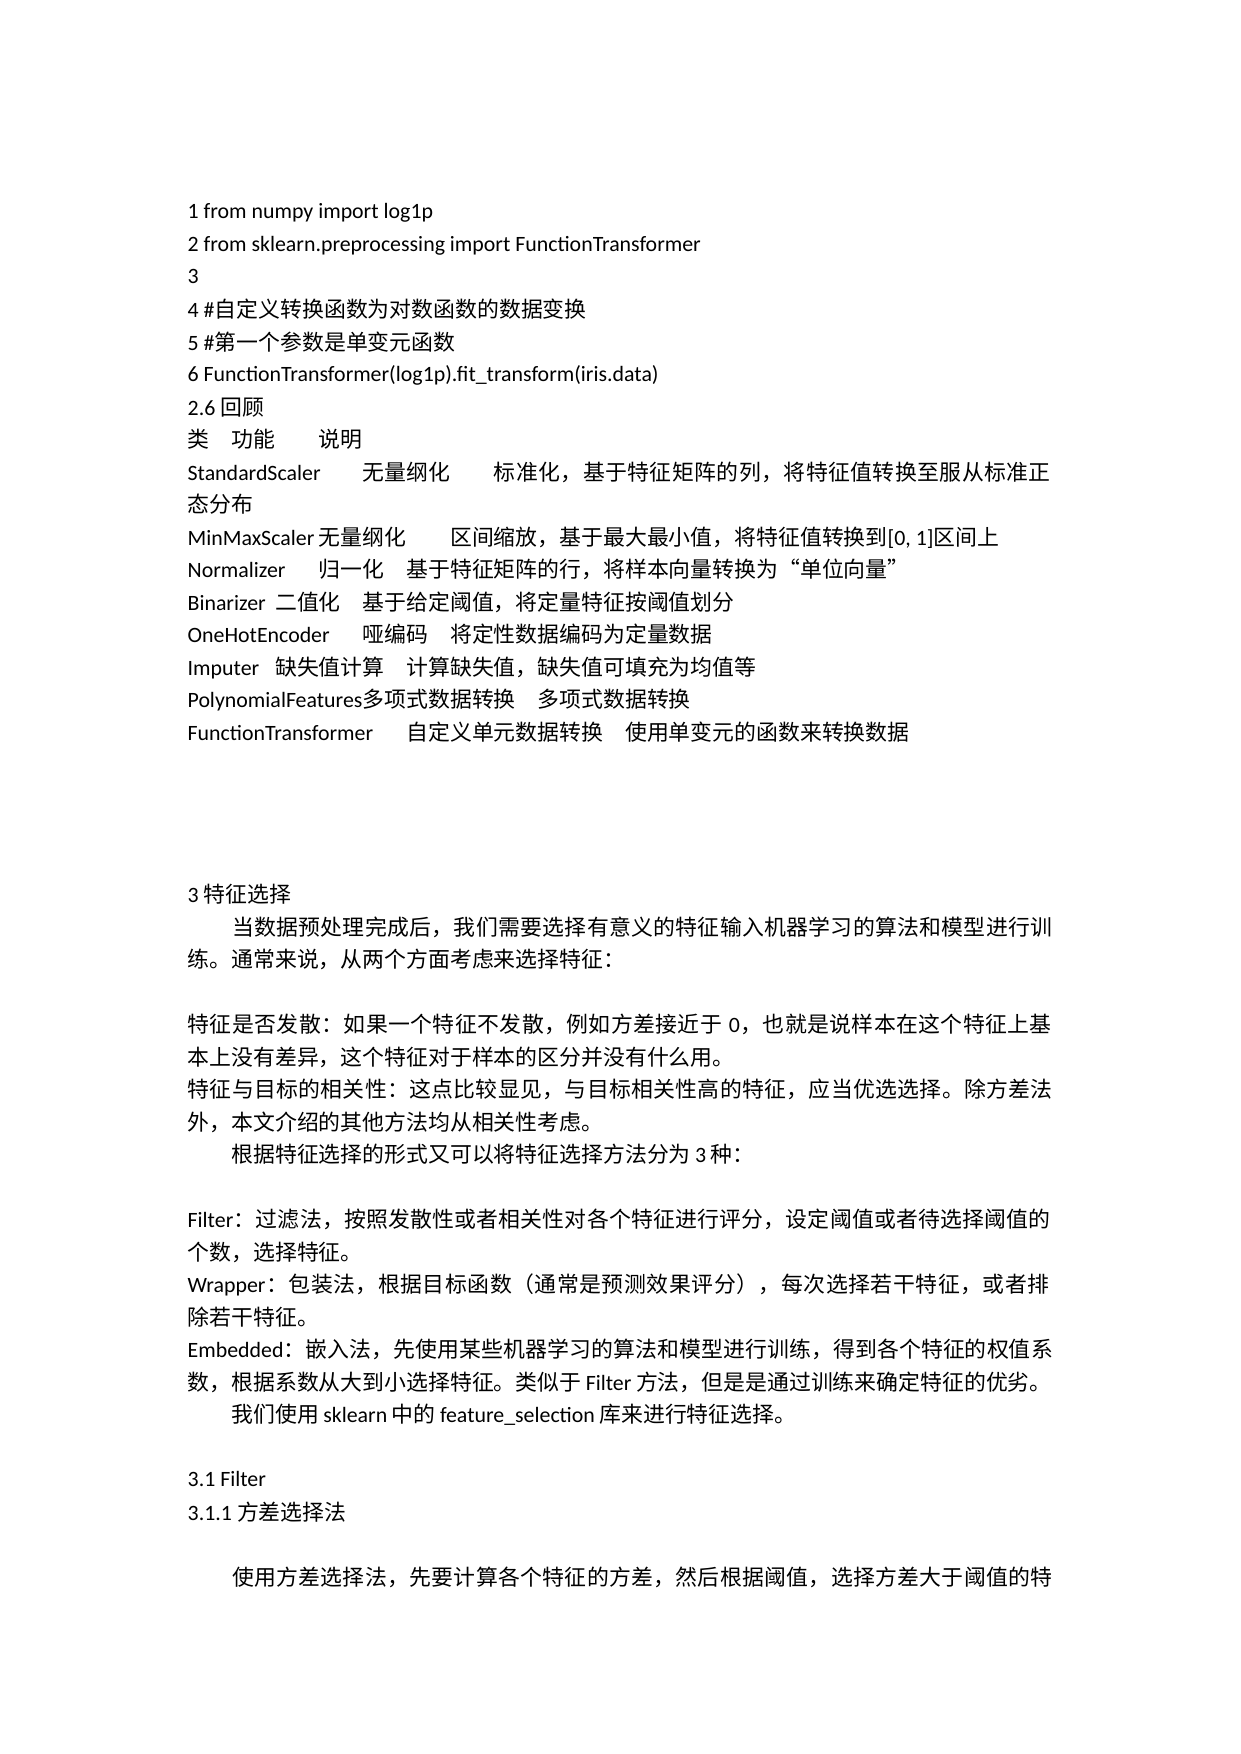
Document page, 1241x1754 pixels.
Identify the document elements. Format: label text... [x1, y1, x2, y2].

text Imputer 缺失值计算 计算缺失值，缺失值可填充为均值等 [187, 649, 1053, 682]
text Wrapper：包装法，根据目标函数（通常是预测效果评分），每次选择若干特征，或者排除若干特征。 [187, 1267, 1053, 1332]
text 根据特征选择的形式又可以将特征选择方法分为3种： [187, 1137, 1053, 1169]
text Normalizer 归一化 基于特征矩阵的行，将样本向量转换为“单位向量” [187, 552, 1053, 584]
text 3 特征选择 [187, 877, 1053, 909]
text 3 [187, 259, 1053, 292]
text 6 FunctionTransformer(log1p).fit_transform(iris.data) [187, 357, 1053, 389]
text FunctionTransformer 自定义单元数据转换 使用单变元的函数来转换数据 [187, 714, 1053, 747]
text Binarizer 二值化 基于给定阈值，将定量特征按阈值划分 [187, 584, 1053, 617]
text StandardScaler 无量纲化 标准化，基于特征矩阵的列，将特征值转换至服从标准正态分布 [187, 454, 1053, 519]
text 特征与目标的相关性：这点比较显见，与目标相关性高的特征，应当优选选择。除方差法外，本文介绍的其他方法均从相关性考虑。 [187, 1072, 1053, 1137]
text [187, 1559, 1053, 1592]
text Filter：过滤法，按照发散性或者相关性对各个特征进行评分，设定阈值或者待选择阈值的个数，选择特征。 [187, 1202, 1053, 1267]
text 3.1 Filter [187, 1462, 1053, 1494]
text 当数据预处理完成后，我们需要选择有意义的特征输入机器学习的算法和模型进行训练。通常来说，从两个方面考虑来选择特征： [187, 909, 1053, 974]
text 2.6 回顾 [187, 389, 1053, 422]
text Embedded：嵌入法，先使用某些机器学习的算法和模型进行训练，得到各个特征的权值系数，根据系数从大到小选择特征。类似于Filter方法，但是是通过训练来确定特征的优劣。 [187, 1332, 1053, 1397]
text 1 from numpy import log1p [187, 194, 1053, 227]
text 特征是否发散：如果一个特征不发散，例如方差接近于0，也就是说样本在这个特征上基本上没有差异，这个特征对于样本的区分并没有什么用。 [187, 1007, 1053, 1072]
text OneHotEncoder 哑编码 将定性数据编码为定量数据 [187, 617, 1053, 649]
text 2 from sklearn.preprocessing import FunctionTransformer [187, 227, 1053, 259]
text PolynomialFeatures 多项式数据转换 多项式数据转换 [187, 682, 1053, 714]
text MinMaxScaler 无量纲化 区间缩放，基于最大最小值，将特征值转换到[0, 1]区间上 [187, 519, 1053, 552]
text 5 #第一个参数是单变元函数 [187, 324, 1053, 357]
text 4 #自定义转换函数为对数函数的数据变换 [187, 292, 1053, 324]
text 3.1.1 方差选择法 [187, 1494, 1053, 1527]
text 我们使用sklearn中的feature_selection库来进行特征选择。 [187, 1397, 1053, 1429]
text 类 功能 说明 [187, 422, 1053, 454]
